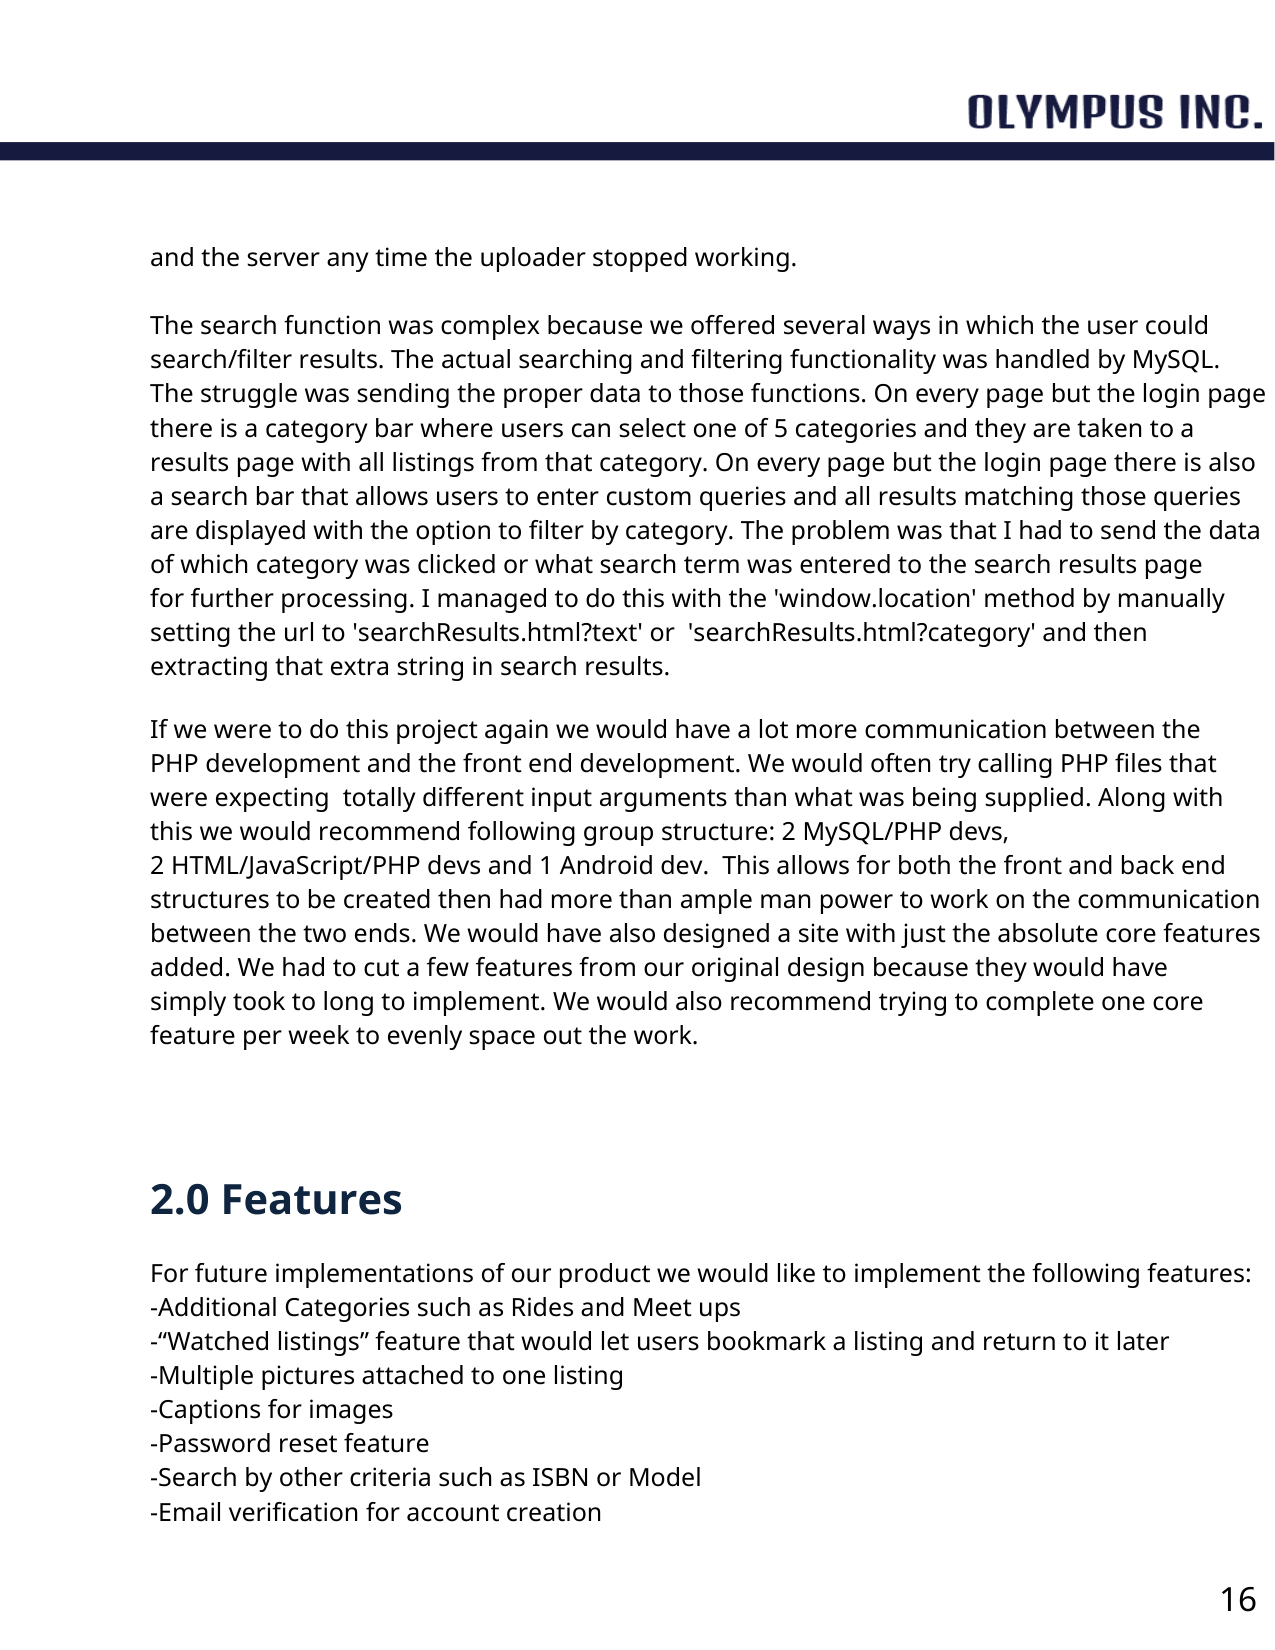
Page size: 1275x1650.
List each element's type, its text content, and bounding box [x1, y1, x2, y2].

text -Password reset feature [75, 1426, 1275, 1460]
text were expecting totally different input arguments than what was being supplied. Along with [75, 779, 1275, 814]
text of which category was clicked or what search term was entered to the search results page [150, 546, 1275, 581]
text there is a category bar where users can select one of 5 categories and they are taken to a [150, 410, 1275, 444]
text If we were to do this project again we would have a lot more communication between the [75, 711, 1275, 746]
text simply took to long to implement. We would also recommend trying to complete one core [75, 984, 1275, 1018]
text 2 HTML/JavaScript/PHP devs and 1 Android dev. This allows for both the front and back end [75, 848, 1275, 882]
text added. We had to cut a few features from our original design because they would have [75, 950, 1275, 984]
text -Search by other criteria such as ISBN or Model [75, 1460, 1275, 1494]
subtitle 2.0 Features [75, 1170, 1275, 1227]
text -“Watched listings” feature that would let users bookmark a listing and return to it later [75, 1324, 1275, 1358]
text between the two ends. We would have also designed a site with just the absolute core features [75, 916, 1275, 950]
text -Additional Categories such as Rides and Meet ups [75, 1290, 1275, 1324]
text -Multiple pictures attached to one listing [75, 1358, 1275, 1392]
text and the server any time the uploader stopped working. [150, 240, 1275, 274]
picture [0, 75, 1275, 240]
text extracting that extra string in search results. [150, 649, 1275, 683]
text -Email verification for account creation [75, 1494, 1275, 1528]
text PHP development and the front end development. We would often try calling PHP files that [75, 746, 1275, 779]
text results page with all listings from that category. On every page but the login page there is also [150, 444, 1275, 478]
text -Captions for images [75, 1392, 1275, 1426]
text structures to be created then had more than ample man power to work on the communication [75, 882, 1275, 916]
text setting the url to 'searchResults.html?text' or 'searchResults.html?category' and then [150, 614, 1275, 649]
text a search bar that allows users to enter custom queries and all results matching those queries [150, 478, 1275, 512]
text this we would recommend following group structure: 2 MySQL/PHP devs, [75, 814, 1275, 848]
text are displayed with the option to filter by category. The problem was that I had to send the data [75, 512, 1275, 546]
text The struggle was sending the proper data to those functions. On every page but the login page [150, 376, 1275, 410]
text The search function was complex because we offered several ways in which the user could search/filter results. The actual searching and filtering functionality was handled by MySQL. [150, 308, 1275, 376]
text feature per week to evenly space out the work. [75, 1018, 1275, 1052]
text For future implementations of our product we would like to implement the following features: [75, 1256, 1275, 1290]
text for further processing. I managed to do this with the 'window.location' method by manually [150, 581, 1275, 614]
